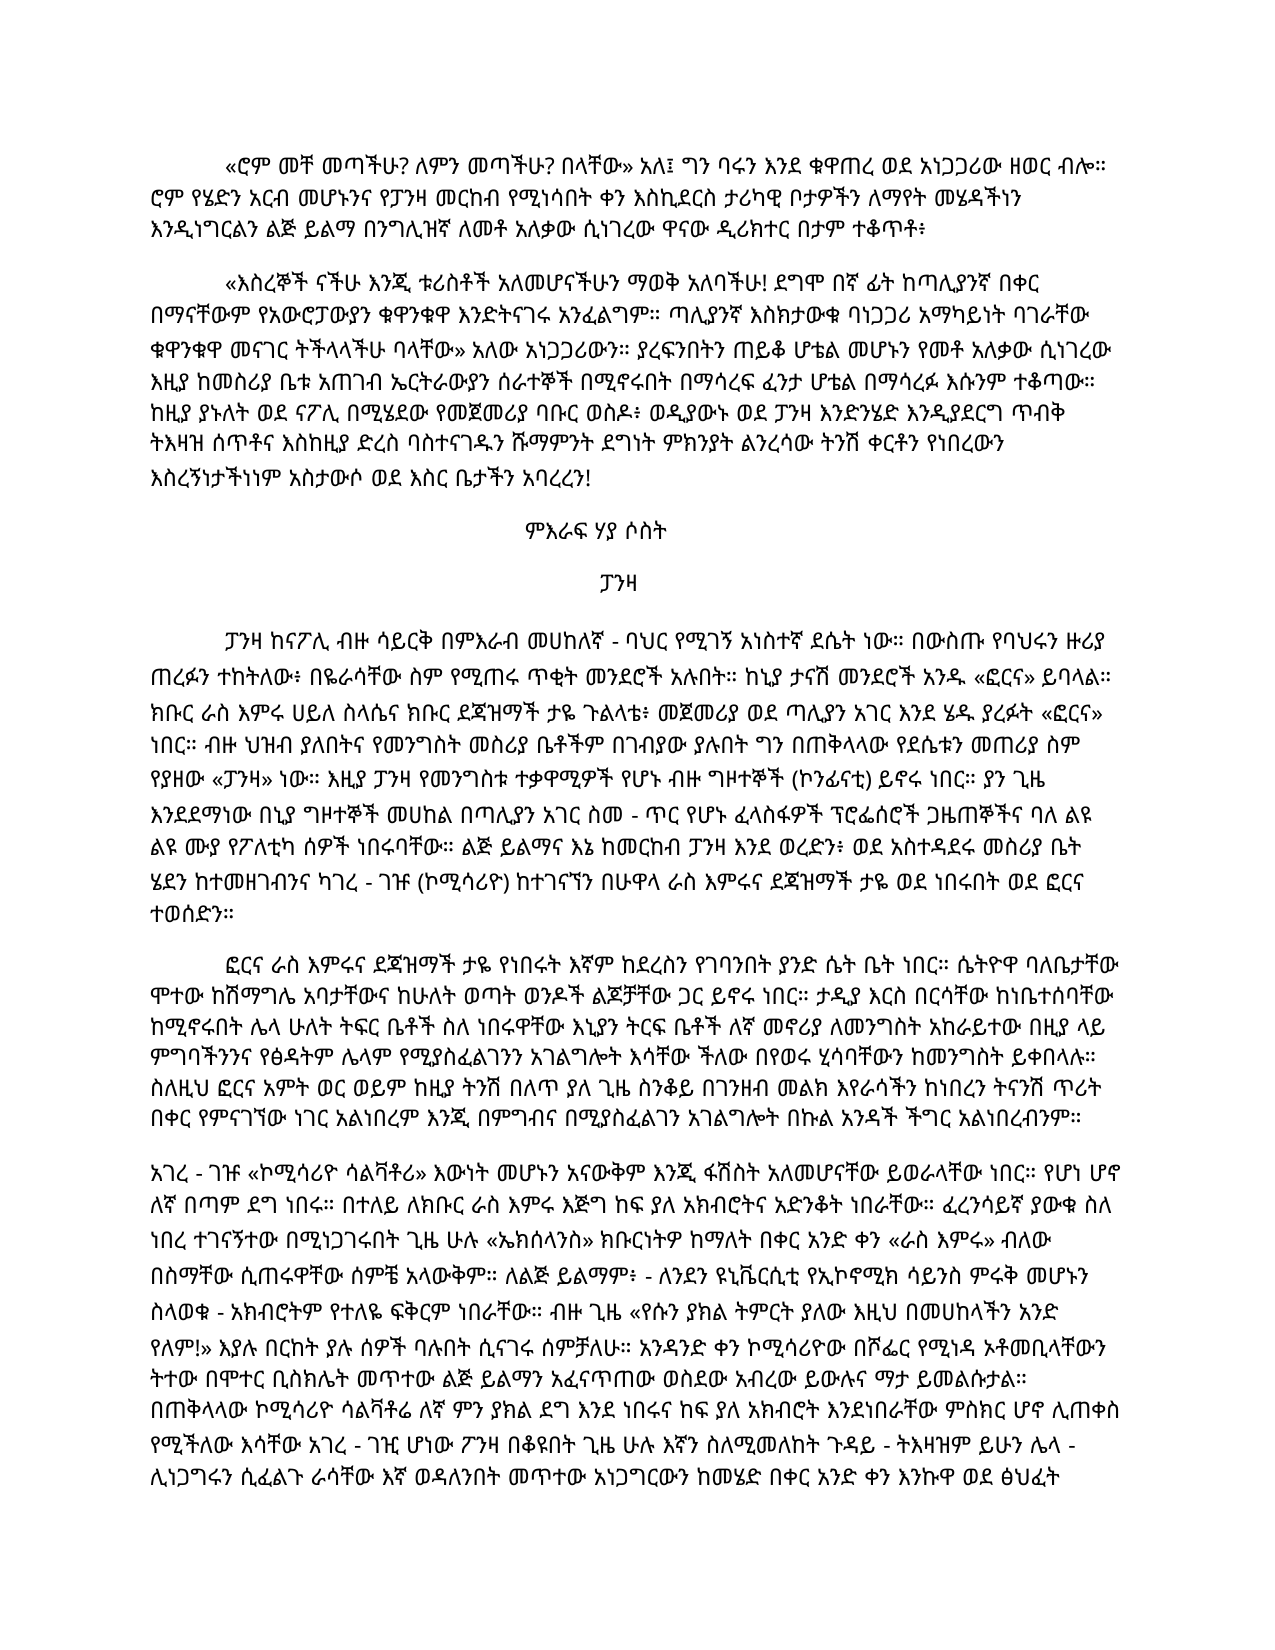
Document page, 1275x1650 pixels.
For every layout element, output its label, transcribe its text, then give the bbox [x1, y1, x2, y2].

text ፓንዛ ከናፖሊ ብዙ ሳይርቅ በምእራብ መሀከለኛ - ባህር የሚገኝ አነስተኛ ደሴት ነው። በውስጡ የባህሩን ዙሪያ ጠረፉን ተከትለው፥ በዬራሳቸው ስም የሚጠሩ ጥቂት መንደሮች አሉበት። ከኒያ ታናሽ መንደሮች አንዱ «ፎርና» ይባላል። ክቡር ራስ እምሩ ሀይለ ስላሴና ክቡር ደጃዝማች ታዬ ጉልላቴ፥ መጀመሪያ ወደ ጣሊያን አገር እንደ ሄዱ ያረፉት «ፎርና» ነበር። ብዙ ህዝብ ያለበትና የመንግስት መስሪያ ቤቶችም በገብያው ያሉበት ግን በጠቅላላው የደሴቱን መጠሪያ ስም የያዘው «ፓንዛ» ነው። እዚያ ፓንዛ የመንግስቱ ተቃዋሚዎች የሆኑ ብዙ ግዞተኞች (ኮንፊናቲ) ይኖሩ ነበር። ያን ጊዜ እንደደማነው በኒያ ግዞተኞች መሀከል በጣሊያን አገር ስመ - ጥር የሆኑ ፈላስፋዎች ፕሮፌሰሮች ጋዜጠኞችና ባለ ልዩ ልዩ ሙያ የፖለቲካ ሰዎች ነበሩባቸው። ልጅ ይልማና እኔ ከመርከብ ፓንዛ እንደ ወረድን፥ ወደ አስተዳደሩ መስሪያ ቤት ሄደን ከተመዘገብንና ካገረ - ገዡ (ኮሚሳሪዮ) ከተገናኘን በሁዋላ ራስ እምሩና ደጃዝማች ታዬ ወደ ነበሩበት ወደ ፎርና ተወሰድን። [150, 625, 1125, 928]
text ፎርና ራስ እምሩና ደጃዝማች ታዬ የነበሩት እኛም ከደረስን የገባንበት ያንድ ሴት ቤት ነበር። ሴትዮዋ ባለቤታቸው ሞተው ከሽማግሌ አባታቸውና ከሁለት ወጣት ወንዶች ልጆቻቸው ጋር ይኖሩ ነበር። ታዲያ እርስ በርሳቸው ከነቤተሰባቸው ከሚኖሩበት ሌላ ሁለት ትፍር ቤቶች ስለ ነበሩዋቸው እኒያን ትርፍ ቤቶች ለኛ መኖሪያ ለመንግስት አከራይተው በዚያ ላይ ምግባችንንና የፅዳትም ሌላም የሚያስፈልገንን አገልግሎት እሳቸው ችለው በየወሩ ሂሳባቸውን ከመንግስት ይቀበላሉ። ስለዚህ ፎርና አምት ወር ወይም ከዚያ ትንሽ በለጥ ያለ ጊዜ ስንቆይ በገንዘብ መልክ እየራሳችን ከነበረን ትናንሽ ጥሪት በቀር የምናገኘው ነገር አልነበረም እንጂ በምግብና በሚያስፈልገን አገልግሎት በኩል አንዳች ችግር አልነበረብንም። [150, 952, 1125, 1132]
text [150, 1157, 1125, 1491]
text «ሮም መቸ መጣችሁ? ለምን መጣችሁ? በላቸው» አለ፤ ግን ባሩን እንደ ቁዋጠረ ወደ አነጋጋሪው ዘወር ብሎ። ሮም የሄድን አርብ መሆኑንና የፓንዛ መርከብ የሚነሳበት ቀን እስኪደርስ ታሪካዊ ቦታዎችን ለማየት መሄዳችነን እንዲነግርልን ልጅ ይልማ በንግሊዝኛ ለመቶ አለቃው ሲነገረው ዋናው ዲሪክተር በታም ተቆጥቶ፥ [150, 150, 1125, 242]
text ፓንዛ [150, 571, 1125, 597]
text «እስረኞች ናችሁ እንጂ ቱሪስቶች አለመሆናችሁን ማወቅ አለባችሁ! ደግሞ በኛ ፊት ከጣሊያንኛ በቀር በማናቸውም የአውሮፓውያን ቁዋንቁዋ እንድትናገሩ አንፈልግም። ጣሊያንኛ እስክታውቁ ባነጋጋሪ አማካይነት ባገራቸው ቁዋንቁዋ መናገር ትችላላችሁ ባላቸው» አለው አነጋጋሪውን። ያረፍንበትን ጠይቆ ሆቴል መሆኑን የመቶ አለቃው ሲነገረው እዚያ ከመስሪያ ቤቱ አጠገብ ኤርትራውያን ሰራተኞች በሚኖሩበት በማሳረፍ ፈንታ ሆቴል በማሳረፉ እሱንም ተቆጣው። ከዚያ ያኑለት ወደ ናፖሊ በሚሄደው የመጀመሪያ ባቡር ወስዶ፥ ወዲያውኑ ወደ ፓንዛ እንድንሄድ እንዲያደርግ ጥብቅ ትእዛዝ ሰጥቶና እስከዚያ ድረስ ባስተናገዱን ሹማምንት ደግነት ምክንያት ልንረሳው ትንሽ ቀርቶን የነበረውን እስረኝነታችነነም አስታውሶ ወደ እስር ቤታችን አባረረን! [150, 267, 1125, 493]
text ምእራፍ ሃያ ሶስት [150, 518, 1125, 545]
